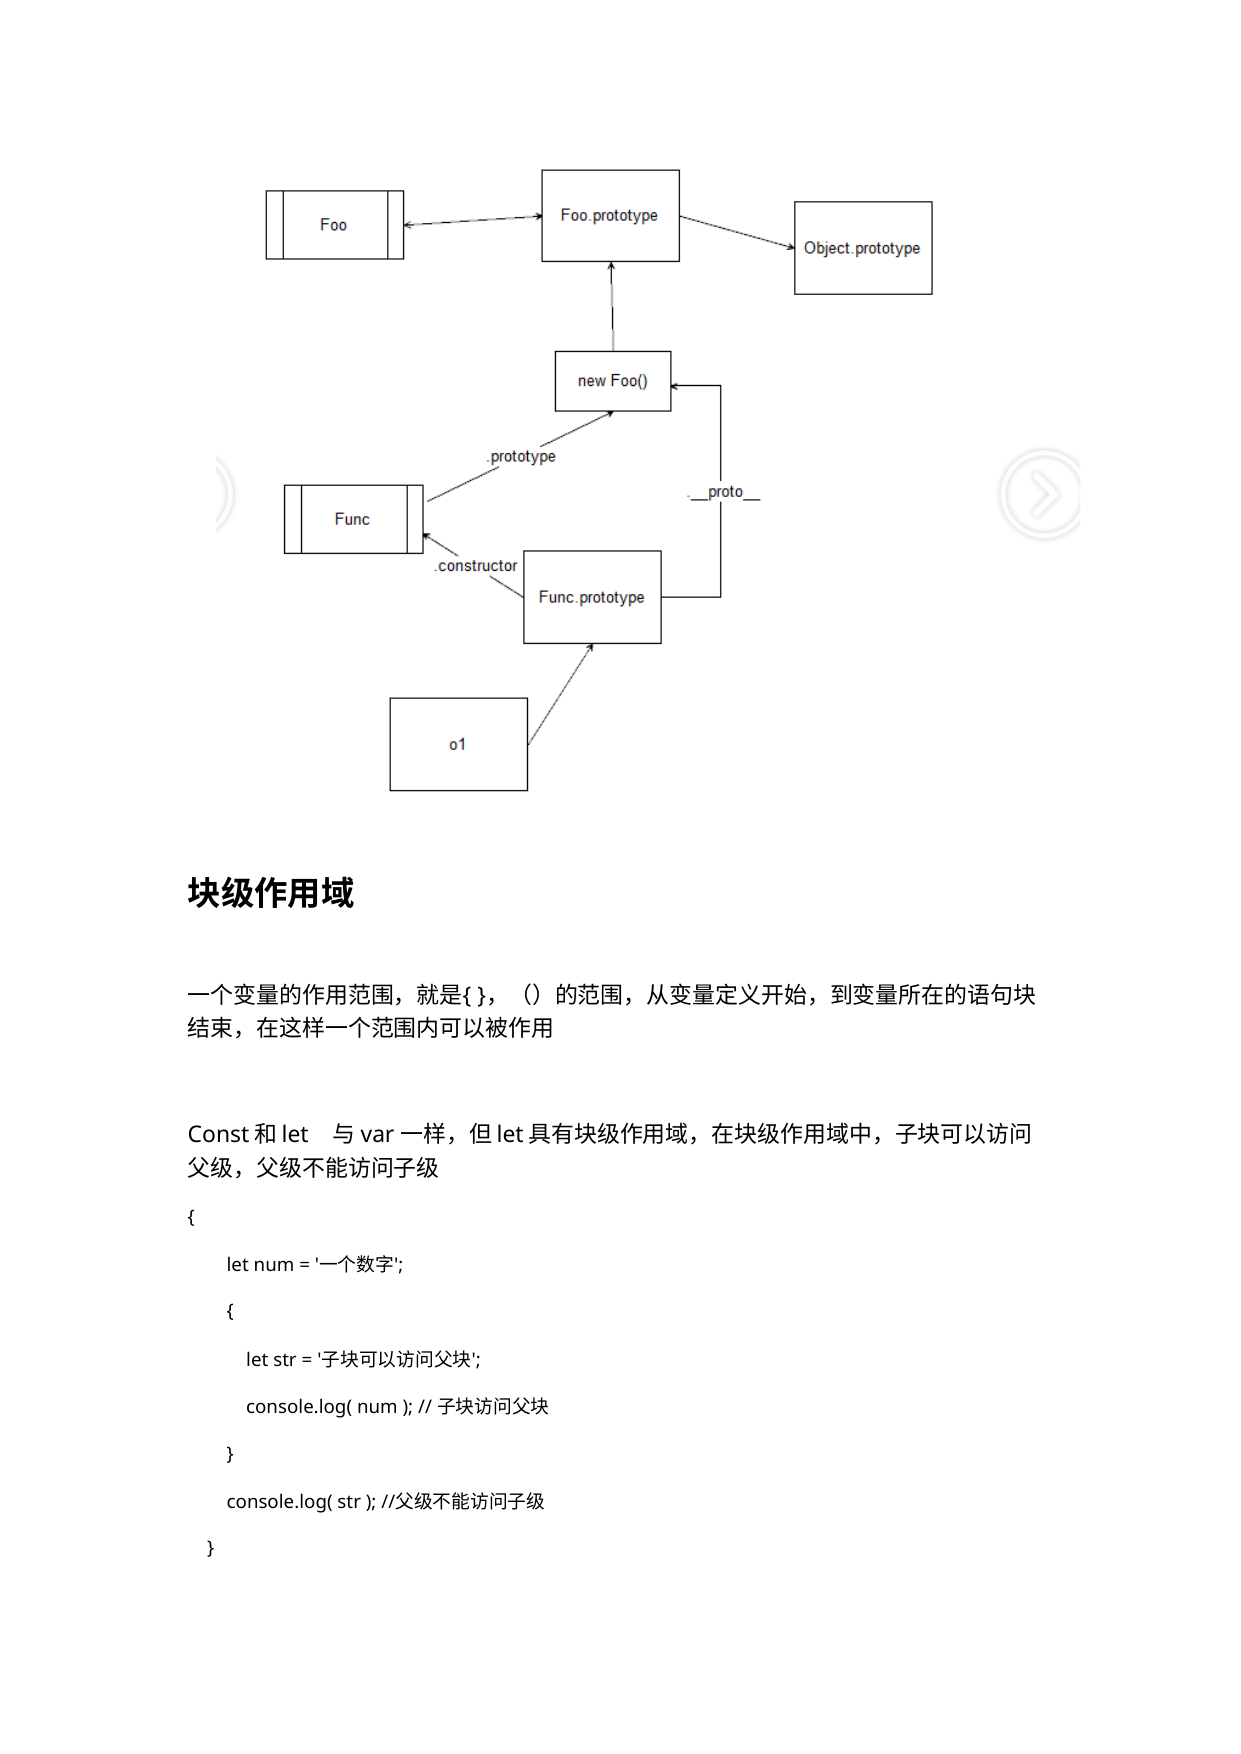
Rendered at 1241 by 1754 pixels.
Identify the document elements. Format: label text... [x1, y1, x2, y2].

text } [187, 1440, 1053, 1466]
text } [187, 1534, 1053, 1560]
text { [187, 1298, 1053, 1323]
text console.log( str ); //父级不能访问子级 [187, 1487, 1053, 1514]
text Const和let 与 var 一样，但let具有块级作用域，在块级作用域中，子块可以访问父级，父级不能访问子级 [187, 1116, 1053, 1183]
text 一个变量的作用范围，就是{ }，（）的范围，从变量定义开始，到变量所在的语句块结束，在这样一个范围内可以被作用 [187, 977, 1053, 1043]
text { [187, 1203, 1053, 1229]
text let str = '子块可以访问父块'; [187, 1344, 1053, 1371]
text console.log( num ); // 子块访问父块 [187, 1392, 1053, 1419]
picture [216, 150, 1081, 840]
text let num = '一个数字'; [187, 1250, 1053, 1277]
subtitle 块级作用域 [187, 867, 1053, 915]
